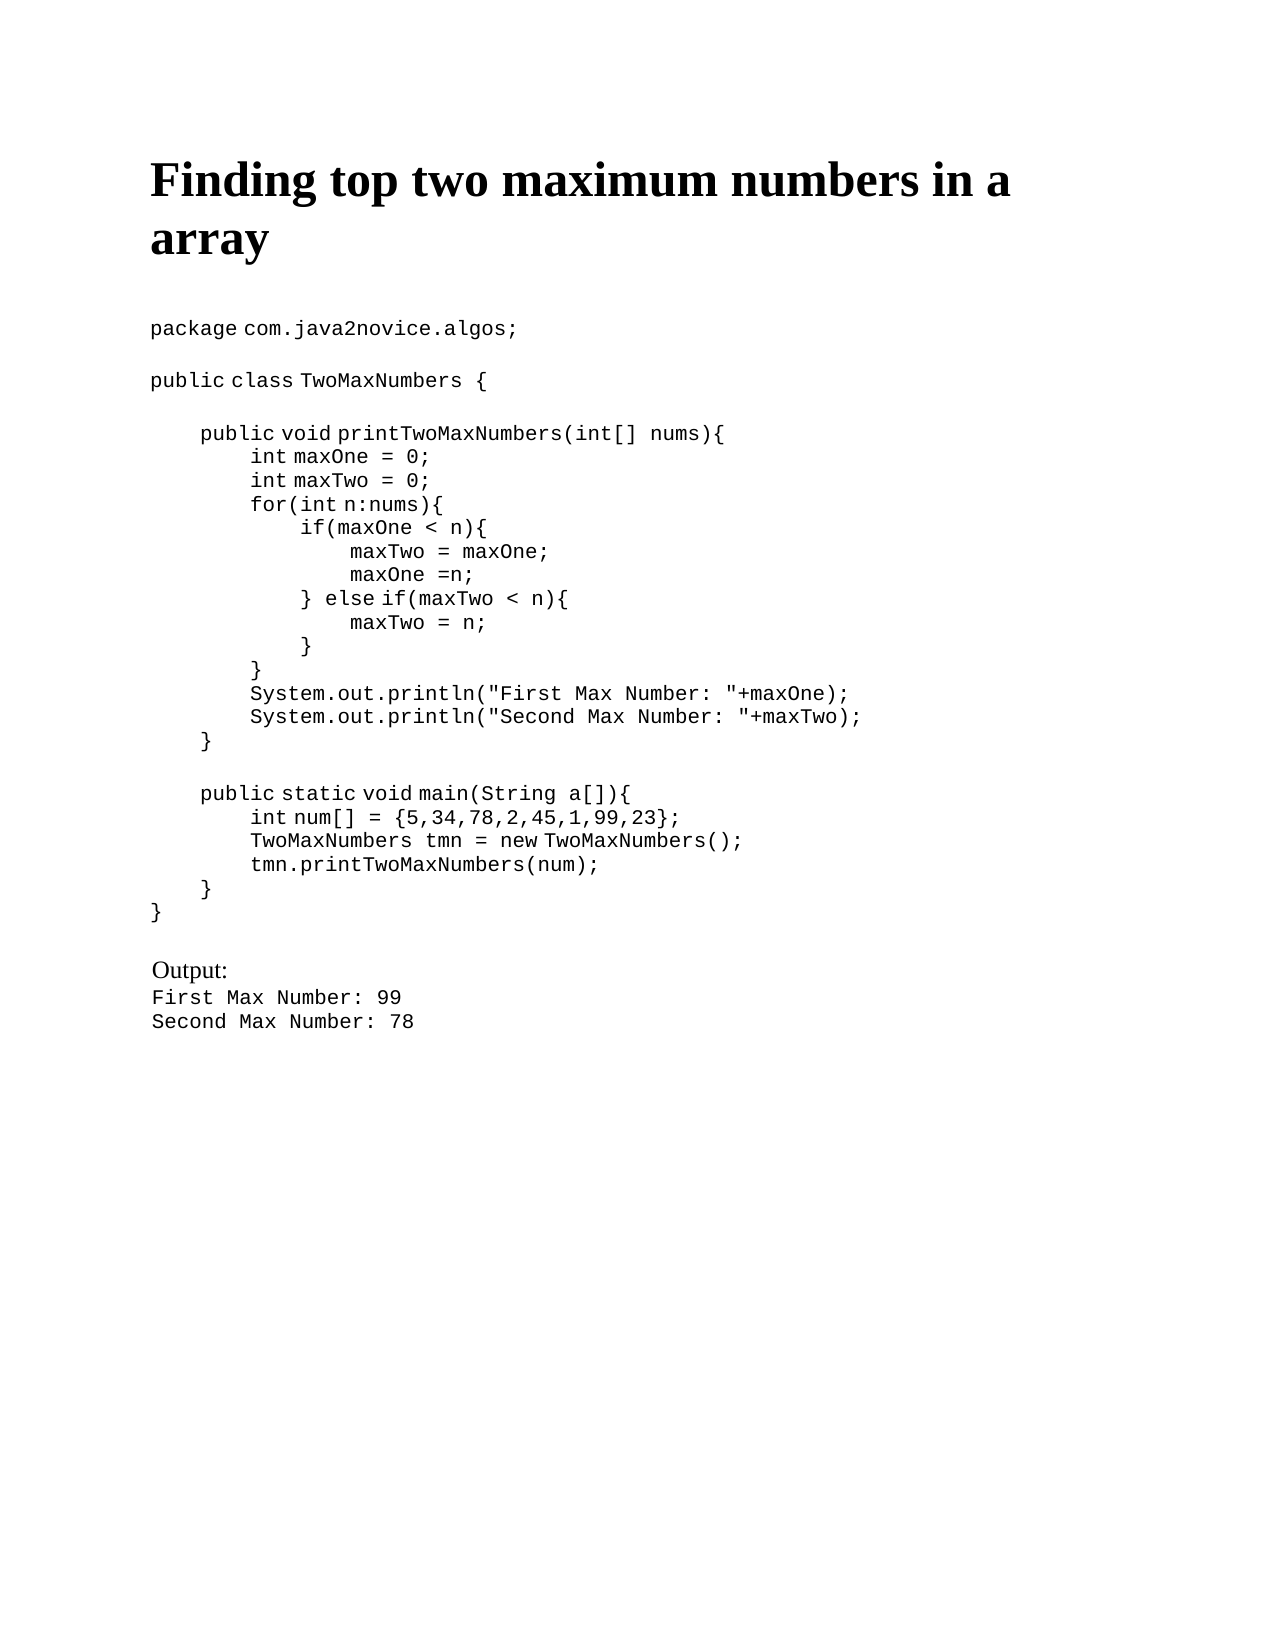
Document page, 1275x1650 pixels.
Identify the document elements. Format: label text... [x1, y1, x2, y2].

text int maxTwo = 0; [150, 470, 1125, 493]
text System.out.println("First Max Number: "+maxOne); [150, 683, 1125, 706]
text if(maxOne < n){ [150, 517, 1125, 541]
text System.out.println("Second Max Number: "+maxTwo); [150, 706, 1125, 730]
text public class TwoMaxNumbers { [150, 370, 1125, 394]
table_header Output: [150, 954, 422, 986]
text package com.java2novice.algos; [150, 318, 1125, 341]
text } [150, 878, 1125, 901]
text } [150, 730, 1125, 754]
text for(int n:nums){ [150, 493, 1125, 517]
text } [150, 901, 1125, 925]
text tmn.printTwoMaxNumbers(num); [150, 854, 1125, 878]
text } [150, 635, 1125, 659]
table_cell First Max Number: 99 Second Max Number: 78 [150, 986, 422, 1036]
text Finding top two maximum numbers in a array [150, 150, 1125, 265]
text } else if(maxTwo < n){ [150, 588, 1125, 612]
text int num[] = {5,34,78,2,45,1,99,23}; [150, 807, 1125, 831]
text public void printTwoMaxNumbers(int[] nums){ [150, 423, 1125, 446]
text maxOne =n; [150, 564, 1125, 588]
text public static void main(String a[]){ [150, 783, 1125, 807]
text int maxOne = 0; [150, 446, 1125, 470]
text TwoMaxNumbers tmn = new TwoMaxNumbers(); [150, 831, 1125, 854]
text maxTwo = maxOne; [150, 541, 1125, 564]
text maxTwo = n; [150, 612, 1125, 635]
text } [150, 659, 1125, 683]
